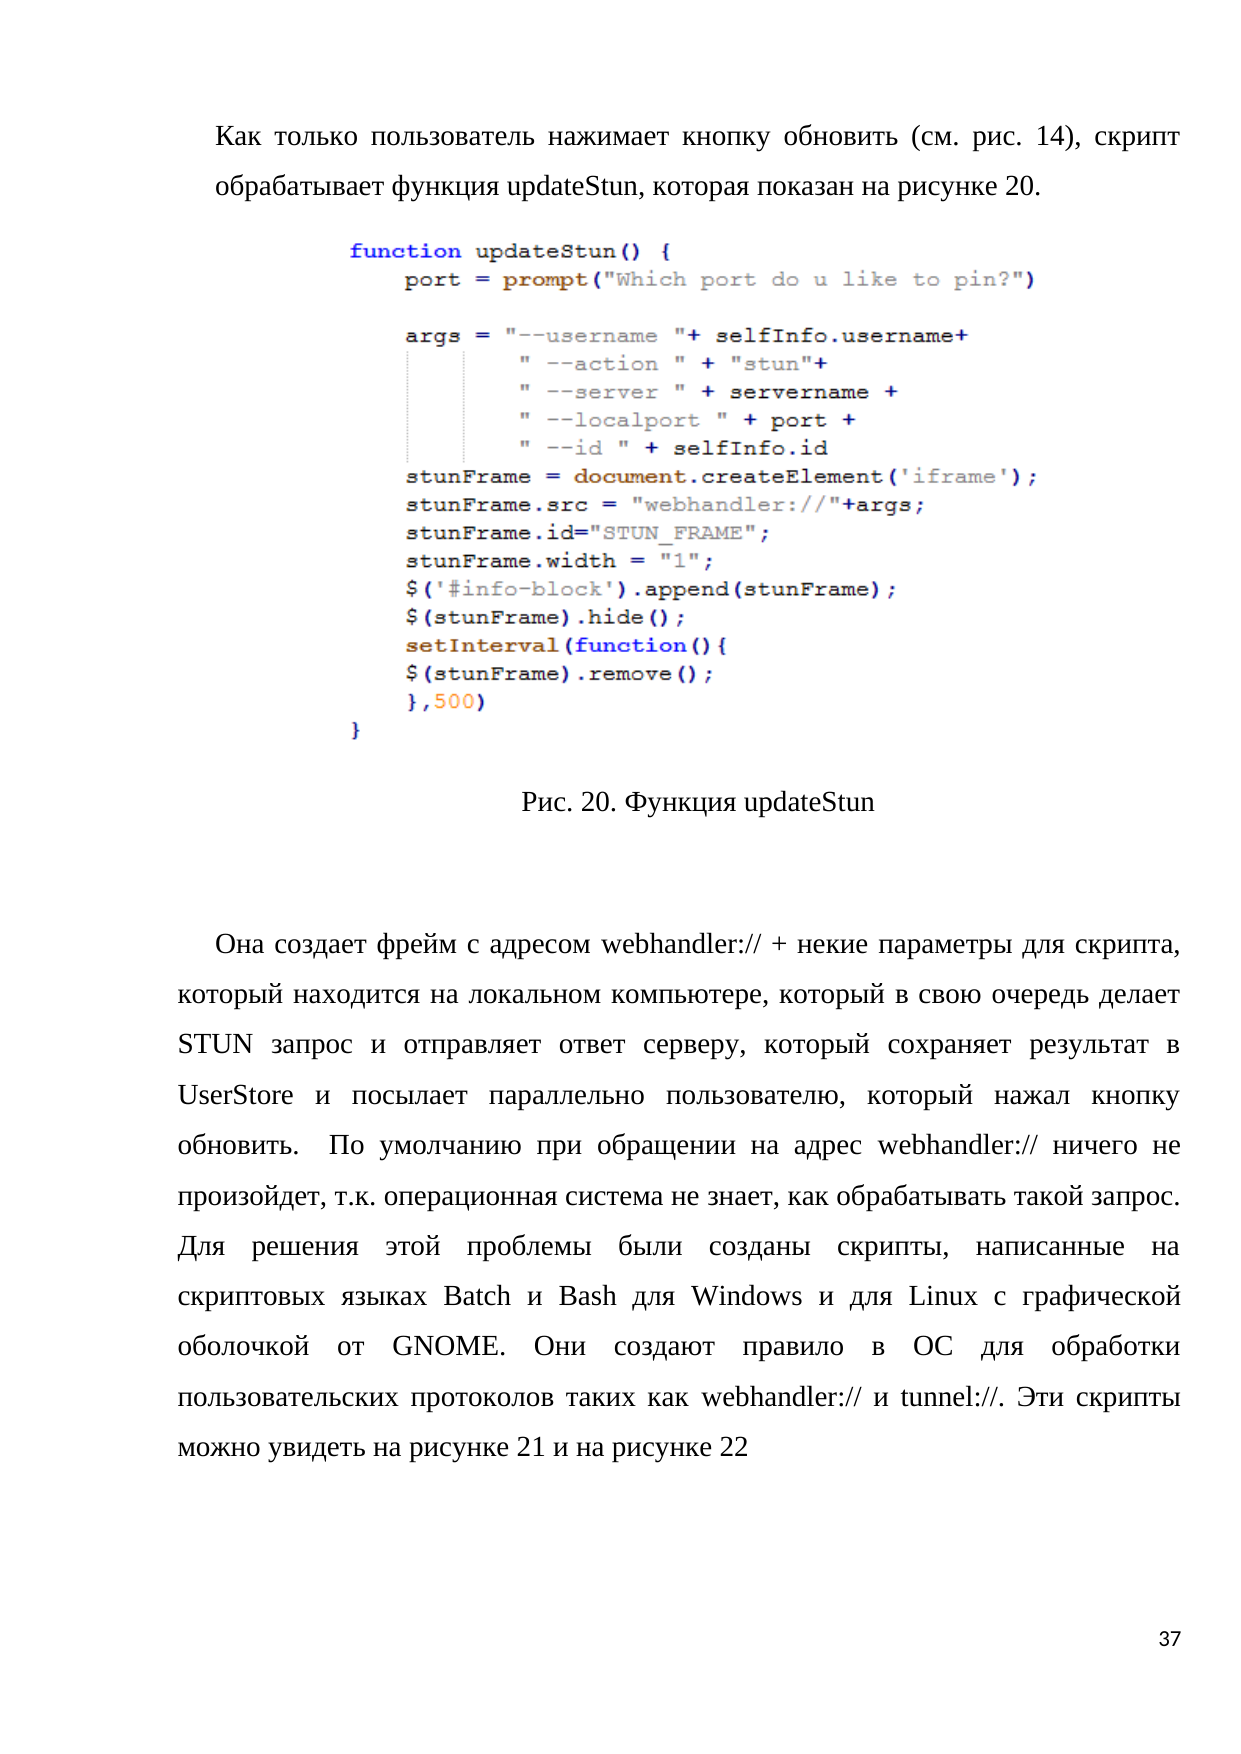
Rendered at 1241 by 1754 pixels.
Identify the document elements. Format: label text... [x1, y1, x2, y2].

text Рис. 20. Функция updateStun [215, 784, 1181, 817]
picture [349, 239, 1047, 749]
text Она создает фрейм с адресом webhandler:// + некие параметры для скрипта, который находится на локальном компьютере, который в свою очередь делает STUN запрос и отправляет ответ серверу, который сохраняет результат в UserStore и посылает параллельно пользователю, который нажал кнопку обновить. По умолчанию при обращении на адрес webhandler:// ничего не произойдет, т.к. операционная система не знает, как обрабатывать такой запрос. Для решения этой проблемы были созданы скрипты, написанные на скриптовых языках Batch и Bash для Windows и для Linux с графической оболочкой от GNOME. Они создают правило в ОС для обработки пользовательских протоколов таких как webhandler:// и tunnel://. Эти скрипты можно увидеть на рисунке 21 и на рисунке 22 [177, 926, 1181, 1463]
text Как только пользователь нажимает кнопку обновить (см. рис. 14), скрипт обрабатывает функция updateStun, которая показан на рисунке 20. [215, 118, 1181, 202]
